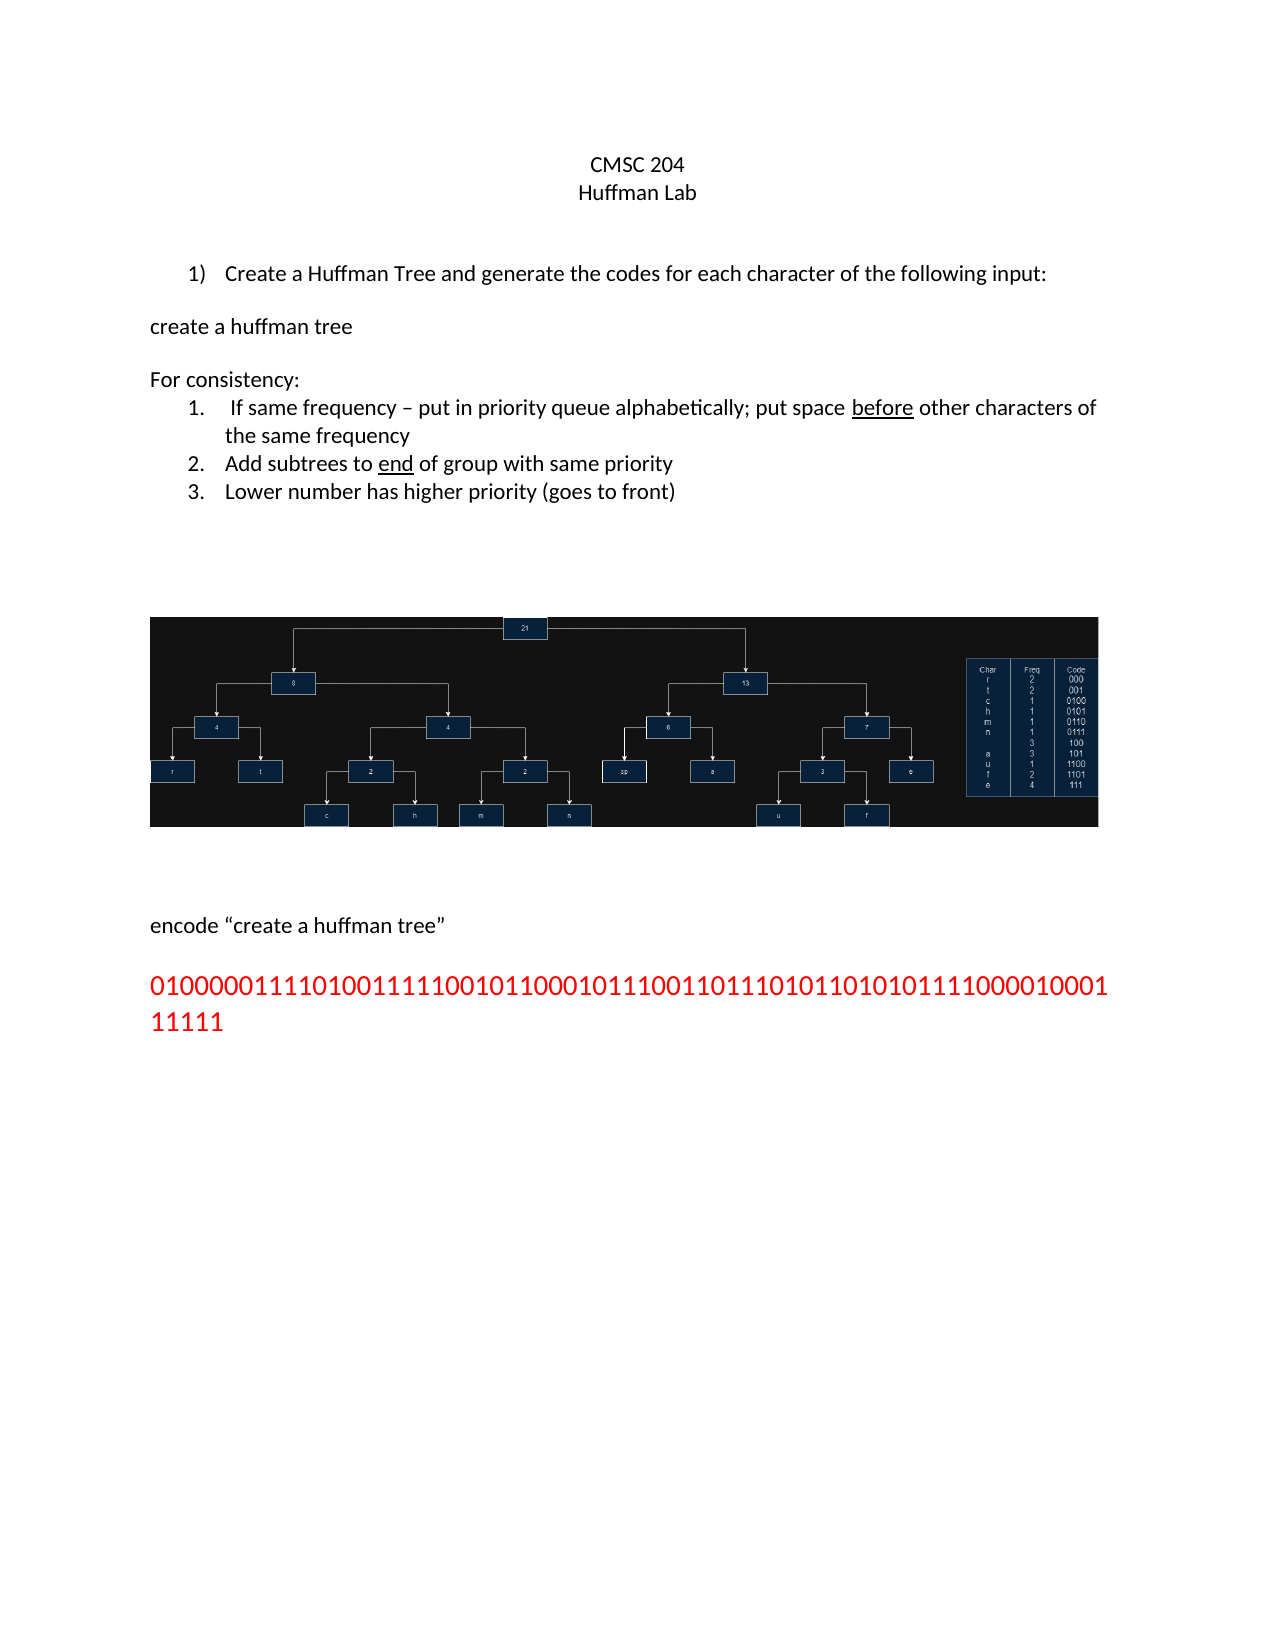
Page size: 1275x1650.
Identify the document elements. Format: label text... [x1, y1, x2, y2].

text encode “create a huffman tree” [150, 911, 1125, 939]
text 0100000111101001111100101100010111001101110101101010111100001000111111 [150, 967, 1125, 1038]
text create a huffman tree [150, 312, 1125, 340]
text For consistency: [150, 365, 1125, 393]
list If same frequency – put in priority queue alphabetically; put space before other characters of the same frequency [187, 393, 1125, 449]
text Huffman Lab [150, 178, 1125, 206]
list Lower number has higher priority (goes to front) [187, 477, 1125, 505]
list Create a Huffman Tree and generate the codes for each character of the following input: [187, 259, 1125, 287]
list Add subtrees to end of group with same priority [187, 449, 1125, 477]
picture [150, 617, 1099, 827]
text CMSC 204 [150, 150, 1125, 178]
